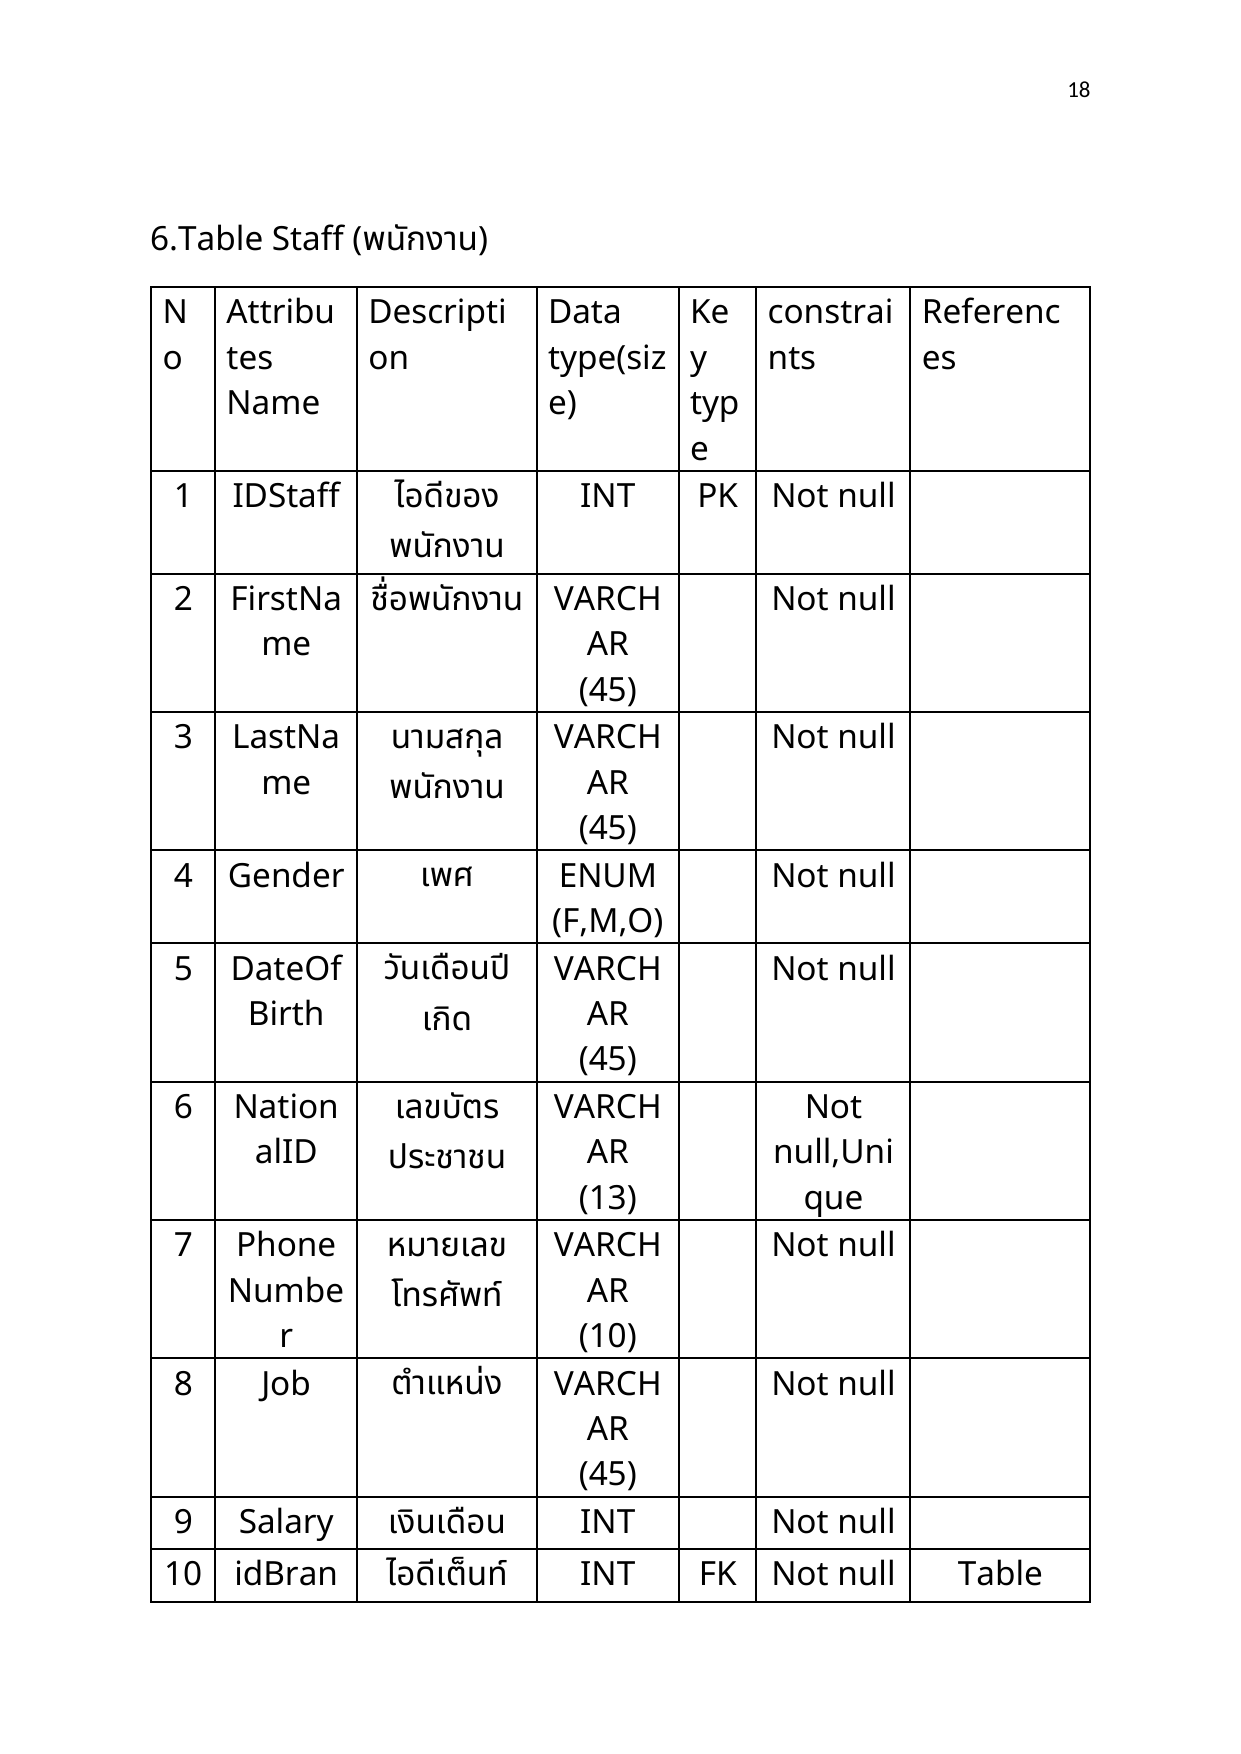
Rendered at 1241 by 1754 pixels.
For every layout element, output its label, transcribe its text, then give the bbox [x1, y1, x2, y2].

table_cell DateOf Birth [216, 944, 356, 1081]
table_cell PK [680, 472, 755, 573]
table_cell Not null [757, 851, 909, 942]
table_cell [911, 1359, 1089, 1496]
table_header Data type(size) [538, 288, 678, 470]
table_cell วันเดือนปีเกิด [358, 944, 536, 1081]
table_cell [680, 944, 755, 1081]
table_cell VARCHAR (45) [538, 575, 678, 711]
table_cell INT [538, 1550, 678, 1601]
table_cell INT [538, 1498, 678, 1548]
table_cell 2 [152, 575, 214, 711]
table_cell idBranchTent [216, 1550, 356, 1601]
table_cell Phone Number [216, 1221, 356, 1357]
table_cell VARCHAR (45) [538, 1359, 678, 1496]
table_header No [152, 288, 214, 470]
table_cell [680, 1221, 755, 1357]
text 6.Table Staff (พนักงาน) [150, 215, 1090, 266]
table_cell 6 [152, 1083, 214, 1219]
table_cell [911, 944, 1089, 1081]
table_cell [911, 1221, 1089, 1357]
table_cell Not null [757, 1498, 909, 1548]
table_cell ตำแหน่ง [358, 1359, 536, 1496]
table_cell [680, 1359, 755, 1496]
table_cell VARCHAR (45) [538, 713, 678, 849]
table_cell Not null [757, 472, 909, 573]
table_cell [680, 851, 755, 942]
table_header constraints [757, 288, 909, 470]
table_cell LastName [216, 713, 356, 849]
table_cell [911, 472, 1089, 573]
table_header References [911, 288, 1089, 470]
table_cell [911, 713, 1089, 849]
table_cell ENUM (F,M,O) [538, 851, 678, 942]
table_cell [680, 1498, 755, 1548]
table_cell NationalID [216, 1083, 356, 1219]
table_cell VARCHAR (45) [538, 944, 678, 1081]
table_cell [680, 713, 755, 849]
table_cell Not null,Unique [757, 1083, 909, 1219]
table_cell 8 [152, 1359, 214, 1496]
table_cell IDStaff [216, 472, 356, 573]
table_cell 7 [152, 1221, 214, 1357]
table_header Key type [680, 288, 755, 470]
table_header Attributes Name [216, 288, 356, 470]
table_cell ไอดีของพนักงาน [358, 472, 536, 573]
table_cell [911, 851, 1089, 942]
table_cell Table BranchTent [911, 1550, 1089, 1601]
table_cell Not null [757, 1550, 909, 1601]
table_cell VARCHAR (13) [538, 1083, 678, 1219]
table_header Description [358, 288, 536, 470]
table_cell [680, 1083, 755, 1219]
table_cell [911, 1083, 1089, 1219]
table_cell Salary [216, 1498, 356, 1548]
table_cell Gender [216, 851, 356, 942]
table_cell INT [538, 472, 678, 573]
table_cell ชื่อพนักงาน [358, 575, 536, 711]
table_cell VARCHAR (10) [538, 1221, 678, 1357]
table_cell 5 [152, 944, 214, 1081]
table_cell 3 [152, 713, 214, 849]
table_cell [911, 1498, 1089, 1548]
table_cell 10 [152, 1550, 214, 1601]
table_cell FK [680, 1550, 755, 1601]
table_cell 4 [152, 851, 214, 942]
table_cell [680, 575, 755, 711]
table_cell Job [216, 1359, 356, 1496]
table_cell [911, 575, 1089, 711]
table_cell 9 [152, 1498, 214, 1548]
table_cell Not null [757, 1359, 909, 1496]
table_cell เลขบัตรประชาชน [358, 1083, 536, 1219]
table_cell นามสกุลพนักงาน [358, 713, 536, 849]
table_cell Not null [757, 575, 909, 711]
table_cell เพศ [358, 851, 536, 942]
table_cell Not null [757, 944, 909, 1081]
table_cell Not null [757, 1221, 909, 1357]
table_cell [358, 1550, 536, 1601]
table_cell 1 [152, 472, 214, 573]
table_cell หมายเลข โทรศัพท์ [358, 1221, 536, 1357]
table_cell เงินเดือน [358, 1498, 536, 1548]
table_cell FirstName [216, 575, 356, 711]
table_cell Not null [757, 713, 909, 849]
